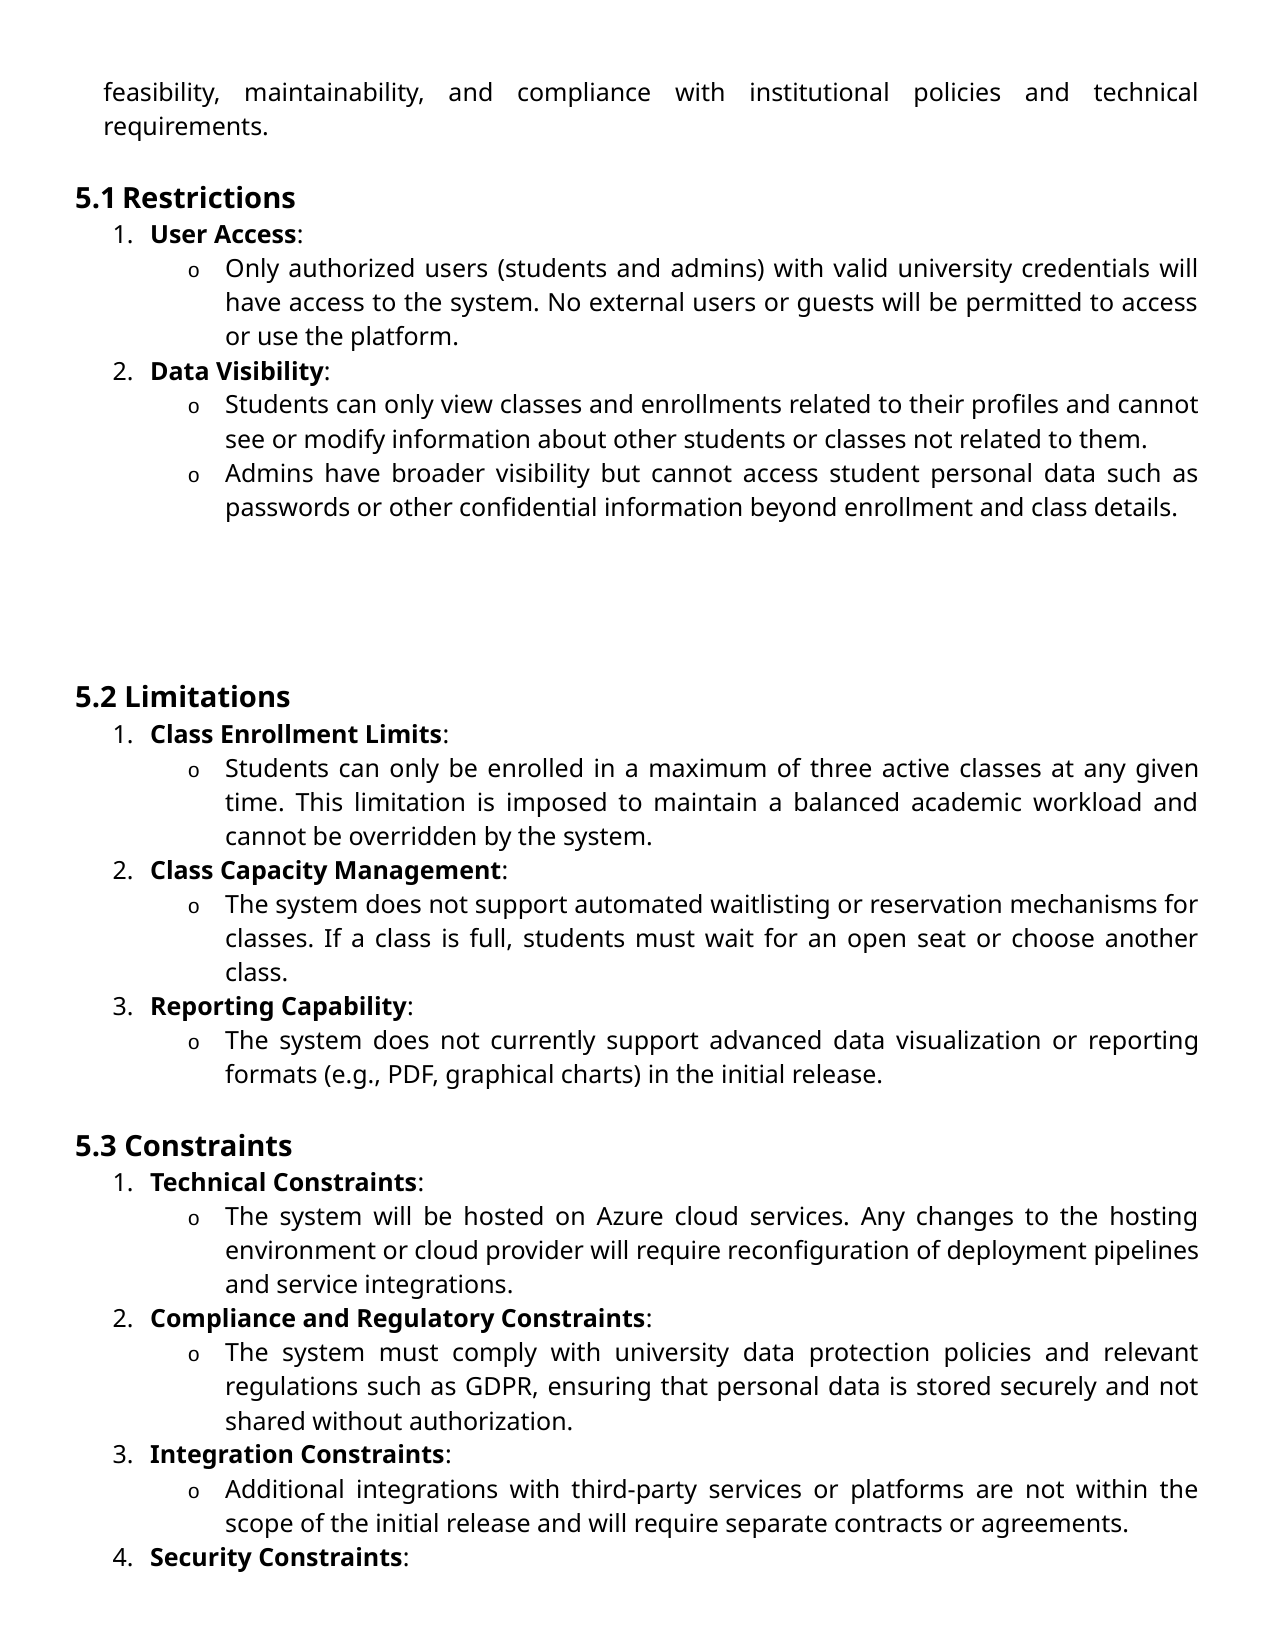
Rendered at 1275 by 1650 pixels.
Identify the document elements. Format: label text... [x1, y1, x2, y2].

list The system does not support automated waitlisting or reservation mechanisms for classes. If a class is full, students must wait for an open seat or choose another class. [187, 887, 1200, 989]
text 5.3 Constraints [75, 1125, 1200, 1165]
list Additional integrations with third-party services or platforms are not within the scope of the initial release and will require separate contracts or agreements. [187, 1471, 1200, 1539]
list User Access: [112, 217, 1200, 251]
list Admins have broader visibility but cannot access student personal data such as passwords or other confidential information beyond enrollment and class details. [187, 455, 1200, 523]
list Integration Constraints: [112, 1437, 1200, 1471]
list Security Constraints: [112, 1539, 1200, 1573]
list Restrictions [75, 177, 1200, 217]
text 5.2 Limitations [75, 677, 1200, 716]
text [103, 75, 1200, 143]
list Students can only view classes and enrollments related to their profiles and cannot see or modify information about other students or classes not related to them. [187, 387, 1200, 455]
list Students can only be enrolled in a maximum of three active classes at any given time. This limitation is imposed to maintain a balanced academic workload and cannot be overridden by the system. [187, 750, 1200, 852]
list Data Visibility: [112, 353, 1200, 387]
list Class Capacity Management: [112, 852, 1200, 887]
list Reporting Capability: [112, 989, 1200, 1023]
list Class Enrollment Limits: [112, 716, 1200, 750]
list The system must comply with university data protection policies and relevant regulations such as GDPR, ensuring that personal data is stored securely and not shared without authorization. [187, 1335, 1200, 1437]
list The system will be hosted on Azure cloud services. Any changes to the hosting environment or cloud provider will require reconfiguration of deployment pipelines and service integrations. [187, 1199, 1200, 1301]
list Compliance and Regulatory Constraints: [112, 1301, 1200, 1335]
list The system does not currently support advanced data visualization or reporting formats (e.g., PDF, graphical charts) in the initial release. [187, 1023, 1200, 1091]
list Technical Constraints: [112, 1165, 1200, 1199]
list Only authorized users (students and admins) with valid university credentials will have access to the system. No external users or guests will be permitted to access or use the platform. [187, 251, 1200, 353]
